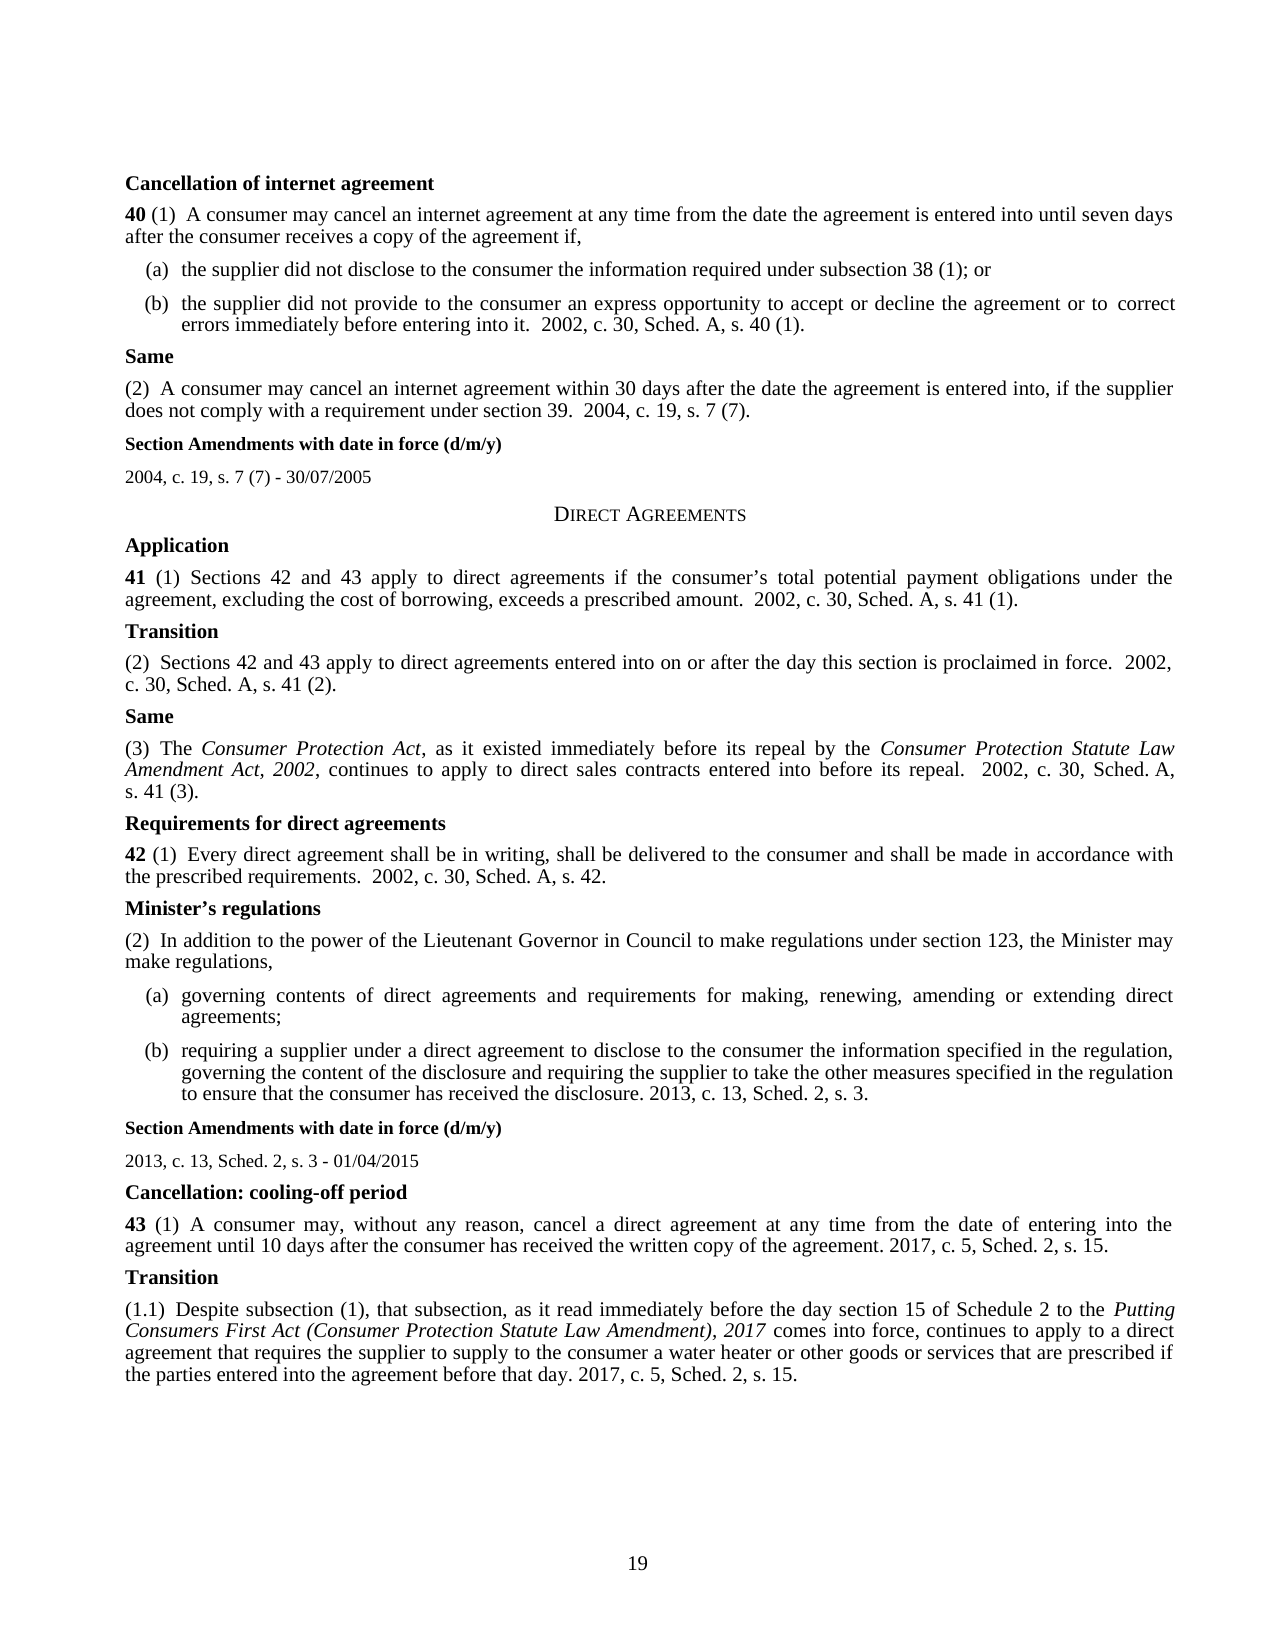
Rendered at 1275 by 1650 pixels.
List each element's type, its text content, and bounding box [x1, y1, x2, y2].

text 2004, c. 19, s. 7 (7) - 30/07/2005 [125, 466, 1175, 488]
text Section Amendments with date in force (d/m/y) [125, 1117, 1175, 1138]
text Same [125, 708, 1175, 727]
text 42 (1) Every direct agreement shall be in writing, shall be delivered to the consumer and shall be made in accordance with the prescribed requirements. 2002, c. 30, Sched. A, s. 42. [125, 844, 1175, 888]
text 2013, c. 13, Sched. 2, s. 3 - 01/04/2015 [125, 1150, 1175, 1172]
text Application [125, 538, 1175, 557]
text (a) governing contents of direct agreements and requirements for making, renewing, amending or extending direct agreements; [125, 985, 1175, 1028]
subtitle Direct Agreements [125, 504, 1175, 525]
text Minister’s regulations [125, 901, 1175, 919]
text Transition [125, 623, 1175, 642]
text Section Amendments with date in force (d/m/y) [125, 433, 1175, 455]
text (b) the supplier did not provide to the consumer an express opportunity to accept or decline the agreement or to correct errors immediately before entering into it. 2002, c. 30, Sched. A, s. 40 (1). [125, 293, 1175, 336]
text Cancellation of internet agreement [125, 175, 1175, 194]
text Same [125, 349, 1175, 367]
text (3) The Consumer Protection Act, as it existed immediately before its repeal by the Consumer Protection Statute Law Amendment Act, 2002, continues to apply to direct sales contracts entered into before its repeal. 2002, c. 30, Sched. A, s. 41 (3). [125, 737, 1175, 803]
text (2) A consumer may cancel an internet agreement within 30 days after the date the agreement is entered into, if the supplier does not comply with a requirement under section 39. 2004, c. 19, s. 7 (7). [125, 378, 1175, 421]
text (2) In addition to the power of the Lieutenant Governor in Council to make regulations under section 123, the Minister may make regulations, [125, 930, 1175, 973]
text (a) the supplier did not disclose to the consumer the information required under subsection 38 (1); or [125, 259, 1175, 281]
text (b) requiring a supplier under a direct agreement to disclose to the consumer the information specified in the regulation, governing the content of the disclosure and requiring the supplier to take the other measures specified in the regulation to ensure that the consumer has received the disclosure. 2013, c. 13, Sched. 2, s. 3. [125, 1040, 1175, 1105]
text (1.1) Despite subsection (1), that subsection, as it read immediately before the day section 15 of Schedule 2 to the Putting Consumers First Act (Consumer Protection Statute Law Amendment), 2017 comes into force, continues to apply to a direct agreement that requires the supplier to supply to the consumer a water heater or other goods or services that are prescribed if the parties entered into the agreement before that day. 2017, c. 5, Sched. 2, s. 15. [125, 1299, 1175, 1386]
text 41 (1) Sections 42 and 43 apply to direct agreements if the consumer’s total potential payment obligations under the agreement, excluding the cost of borrowing, exceeds a prescribed amount. 2002, c. 30, Sched. A, s. 41 (1). [125, 567, 1175, 611]
text (2) Sections 42 and 43 apply to direct agreements entered into on or after the day this section is proclaimed in force. 2002, c. 30, Sched. A, s. 41 (2). [125, 652, 1175, 696]
text Transition [125, 1269, 1175, 1288]
text Cancellation: cooling-off period [125, 1184, 1175, 1203]
text Requirements for direct agreements [125, 815, 1175, 834]
text 43 (1) A consumer may, without any reason, cancel a direct agreement at any time from the date of entering into the agreement until 10 days after the consumer has received the written copy of the agreement. 2017, c. 5, Sched. 2, s. 15. [125, 1213, 1175, 1257]
text 40 (1) A consumer may cancel an internet agreement at any time from the date the agreement is entered into until seven days after the consumer receives a copy of the agreement if, [125, 204, 1175, 248]
